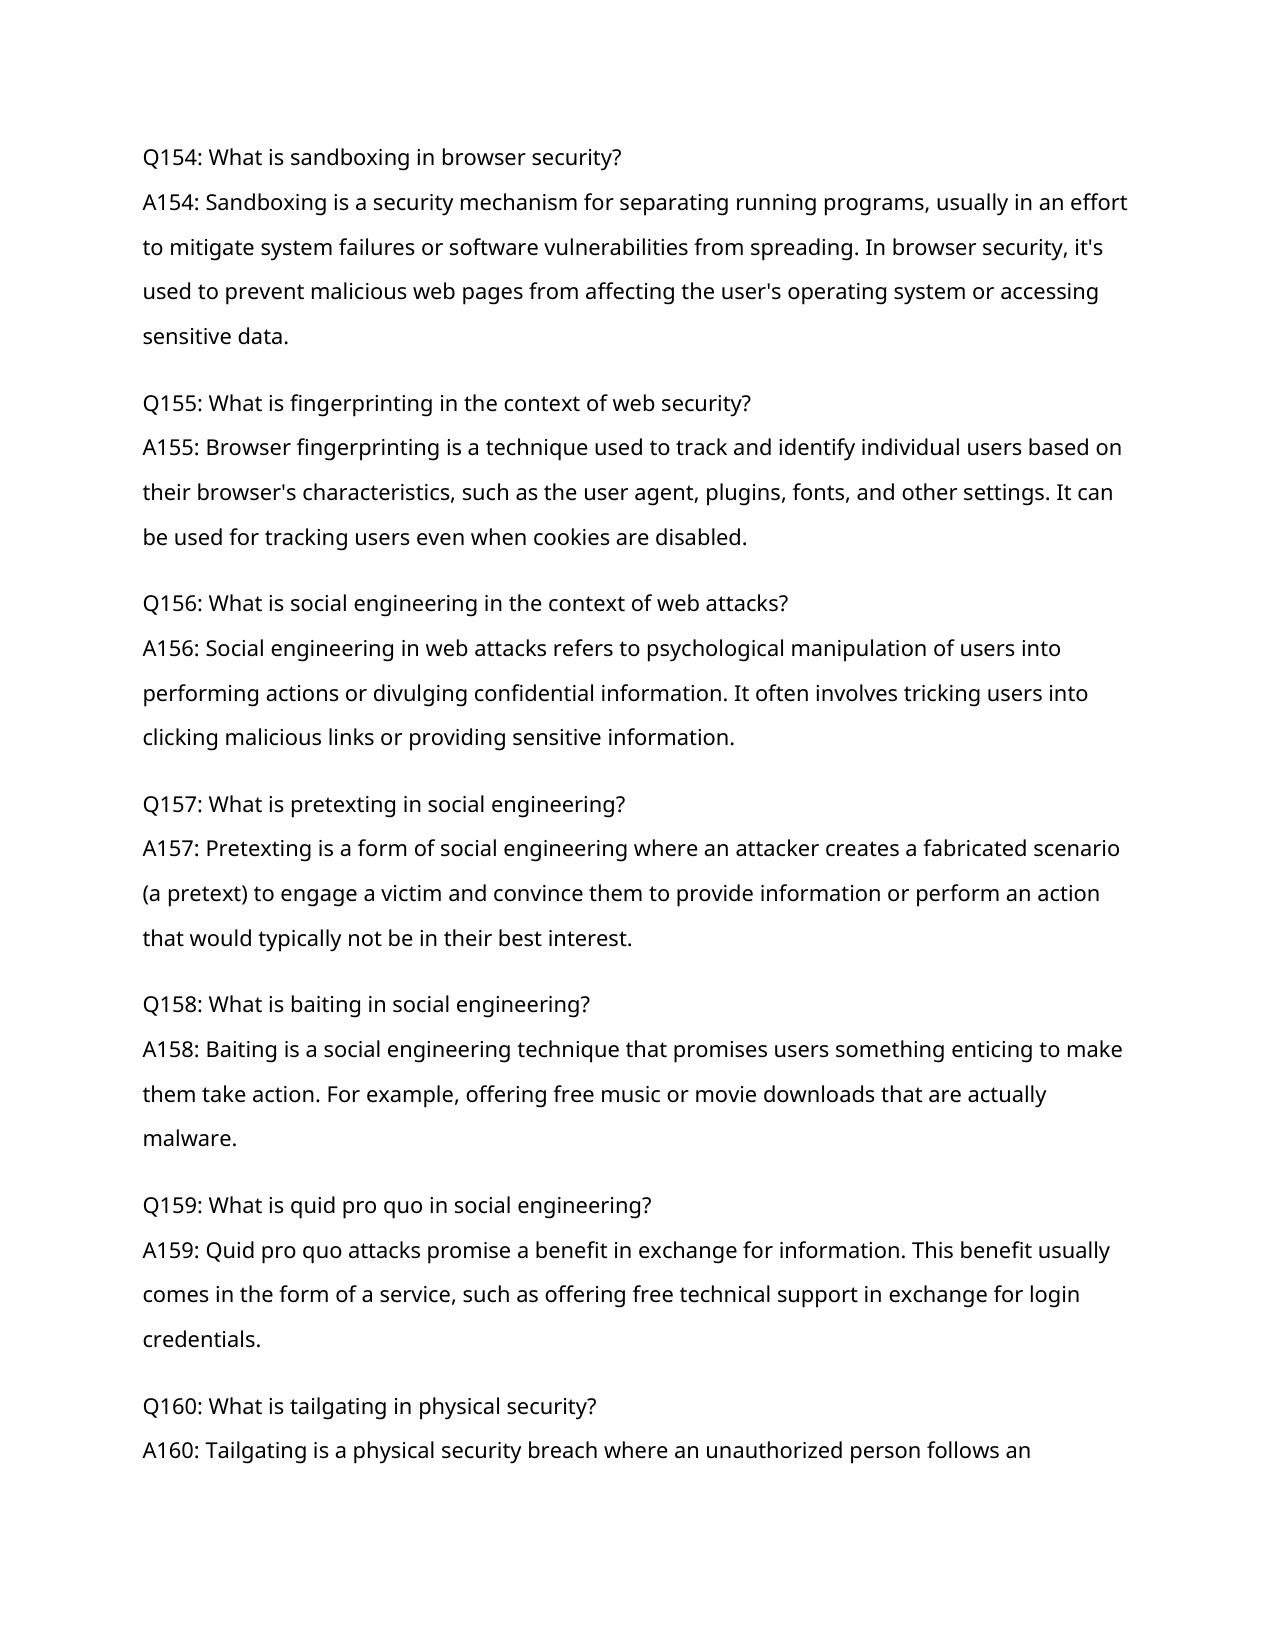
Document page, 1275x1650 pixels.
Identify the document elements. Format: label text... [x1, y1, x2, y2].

text Q159: What is quid pro quo in social engineering? A159: Quid pro quo attacks promise a benefit in exchange for information. This benefit usually comes in the form of a service, such as offering free technical support in exchange for login credentials. [142, 1190, 1133, 1354]
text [142, 1391, 1133, 1465]
text Q156: What is social engineering in the context of web attacks? A156: Social engineering in web attacks refers to psychological manipulation of users into performing actions or divulging confidential information. It often involves tricking users into clicking malicious links or providing sensitive information. [142, 588, 1133, 752]
text Q154: What is sandboxing in browser security? A154: Sandboxing is a security mechanism for separating running programs, usually in an effort to mitigate system failures or software vulnerabilities from spreading. In browser security, it's used to prevent malicious web pages from affecting the user's operating system or accessing sensitive data. [142, 142, 1133, 351]
text Q157: What is pretexting in social engineering? A157: Pretexting is a form of social engineering where an attacker creates a fabricated scenario (a pretext) to engage a victim and convince them to provide information or perform an action that would typically not be in their best interest. [142, 789, 1133, 953]
text Q158: What is baiting in social engineering? A158: Baiting is a social engineering technique that promises users something enticing to make them take action. For example, offering free music or movie downloads that are actually malware. [142, 989, 1133, 1153]
text Q155: What is fingerprinting in the context of web security? A155: Browser fingerprinting is a technique used to track and identify individual users based on their browser's characteristics, such as the user agent, plugins, fonts, and other settings. It can be used for tracking users even when cookies are disabled. [142, 387, 1133, 551]
